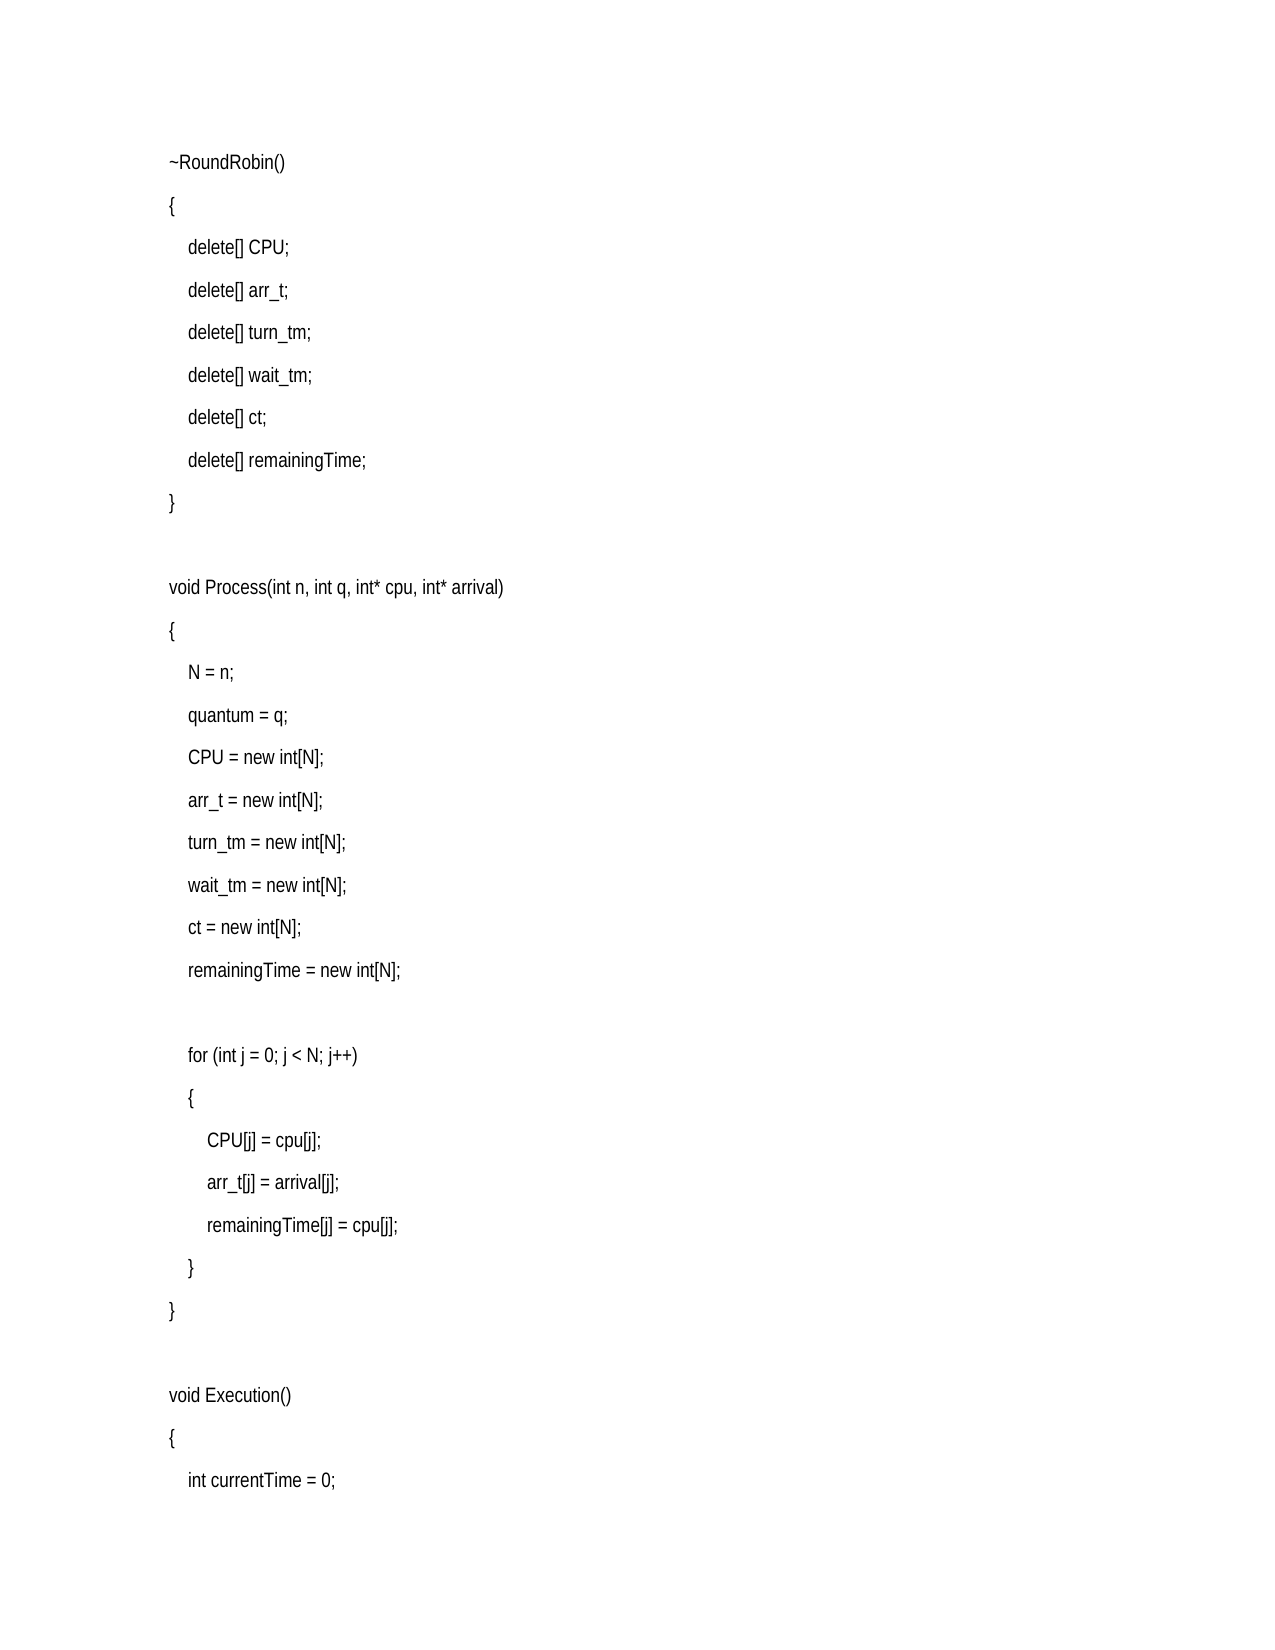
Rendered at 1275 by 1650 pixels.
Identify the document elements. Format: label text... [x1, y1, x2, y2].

text ~RoundRobin() [150, 150, 1125, 174]
text int currentTime = 0; [150, 1467, 1125, 1491]
text void Process(int n, int q, int* cpu, int* arrival) [150, 575, 1125, 599]
text { [150, 617, 1125, 641]
text { [150, 192, 1125, 216]
text } [150, 1255, 1125, 1279]
text quantum = q; [150, 702, 1125, 726]
text delete[] wait_tm; [150, 362, 1125, 386]
text delete[] CPU; [150, 235, 1125, 259]
text arr_t = new int[N]; [150, 787, 1125, 811]
text delete[] arr_t; [150, 277, 1125, 301]
text void Execution() [150, 1382, 1125, 1406]
text delete[] remainingTime; [150, 447, 1125, 471]
text delete[] ct; [150, 405, 1125, 429]
text turn_tm = new int[N]; [150, 830, 1125, 854]
text CPU[j] = cpu[j]; [150, 1127, 1125, 1151]
text arr_t[j] = arrival[j]; [150, 1170, 1125, 1194]
text } [150, 1297, 1125, 1321]
text { [150, 1085, 1125, 1109]
text remainingTime[j] = cpu[j]; [150, 1212, 1125, 1236]
text ct = new int[N]; [150, 915, 1125, 939]
text for (int j = 0; j < N; j++) [150, 1042, 1125, 1066]
text delete[] turn_tm; [150, 320, 1125, 344]
text CPU = new int[N]; [150, 745, 1125, 769]
text remainingTime = new int[N]; [150, 957, 1125, 981]
text } [150, 490, 1125, 514]
text { [150, 1425, 1125, 1449]
text wait_tm = new int[N]; [150, 872, 1125, 896]
text N = n; [150, 660, 1125, 684]
